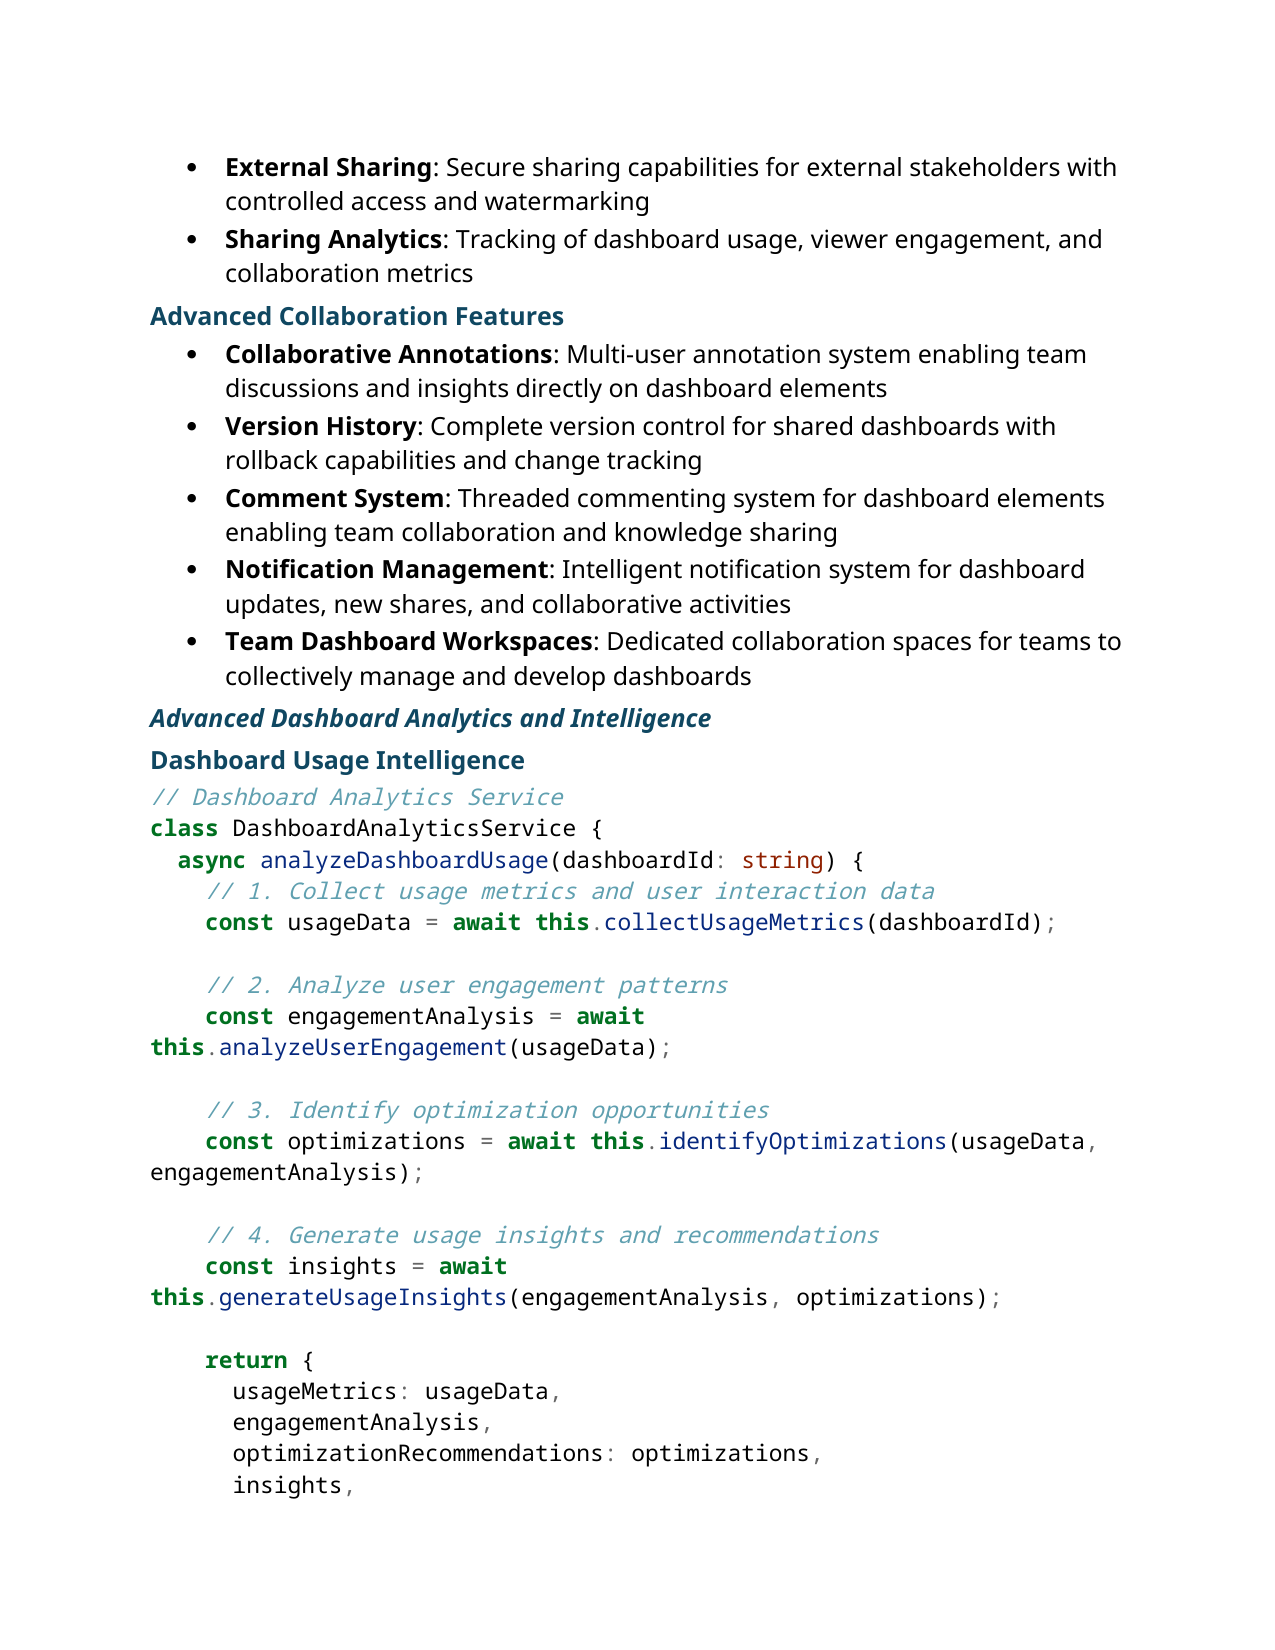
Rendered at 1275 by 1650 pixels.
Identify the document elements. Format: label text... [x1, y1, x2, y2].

subtitle Advanced Collaboration Features [150, 298, 1125, 332]
subtitle Dashboard Usage Intelligence [150, 743, 1125, 777]
list External Sharing: Secure sharing capabilities for external stakeholders with controlled access and watermarking [187, 150, 1125, 218]
list Sharing Analytics: Tracking of dashboard usage, viewer engagement, and collaboration metrics [187, 222, 1125, 290]
list Team Dashboard Workspaces: Dedicated collaboration spaces for teams to collectively manage and develop dashboards [187, 624, 1125, 692]
list Notification Management: Intelligent notification system for dashboard updates, new shares, and collaborative activities [187, 552, 1125, 620]
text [150, 781, 1125, 1500]
list Collaborative Annotations: Multi-user annotation system enabling team discussions and insights directly on dashboard elements [187, 337, 1125, 405]
list Version History: Complete version control for shared dashboards with rollback capabilities and change tracking [187, 408, 1125, 477]
list Comment System: Threaded commenting system for dashboard elements enabling team collaboration and knowledge sharing [187, 480, 1125, 548]
subtitle Advanced Dashboard Analytics and Intelligence [150, 701, 1125, 734]
